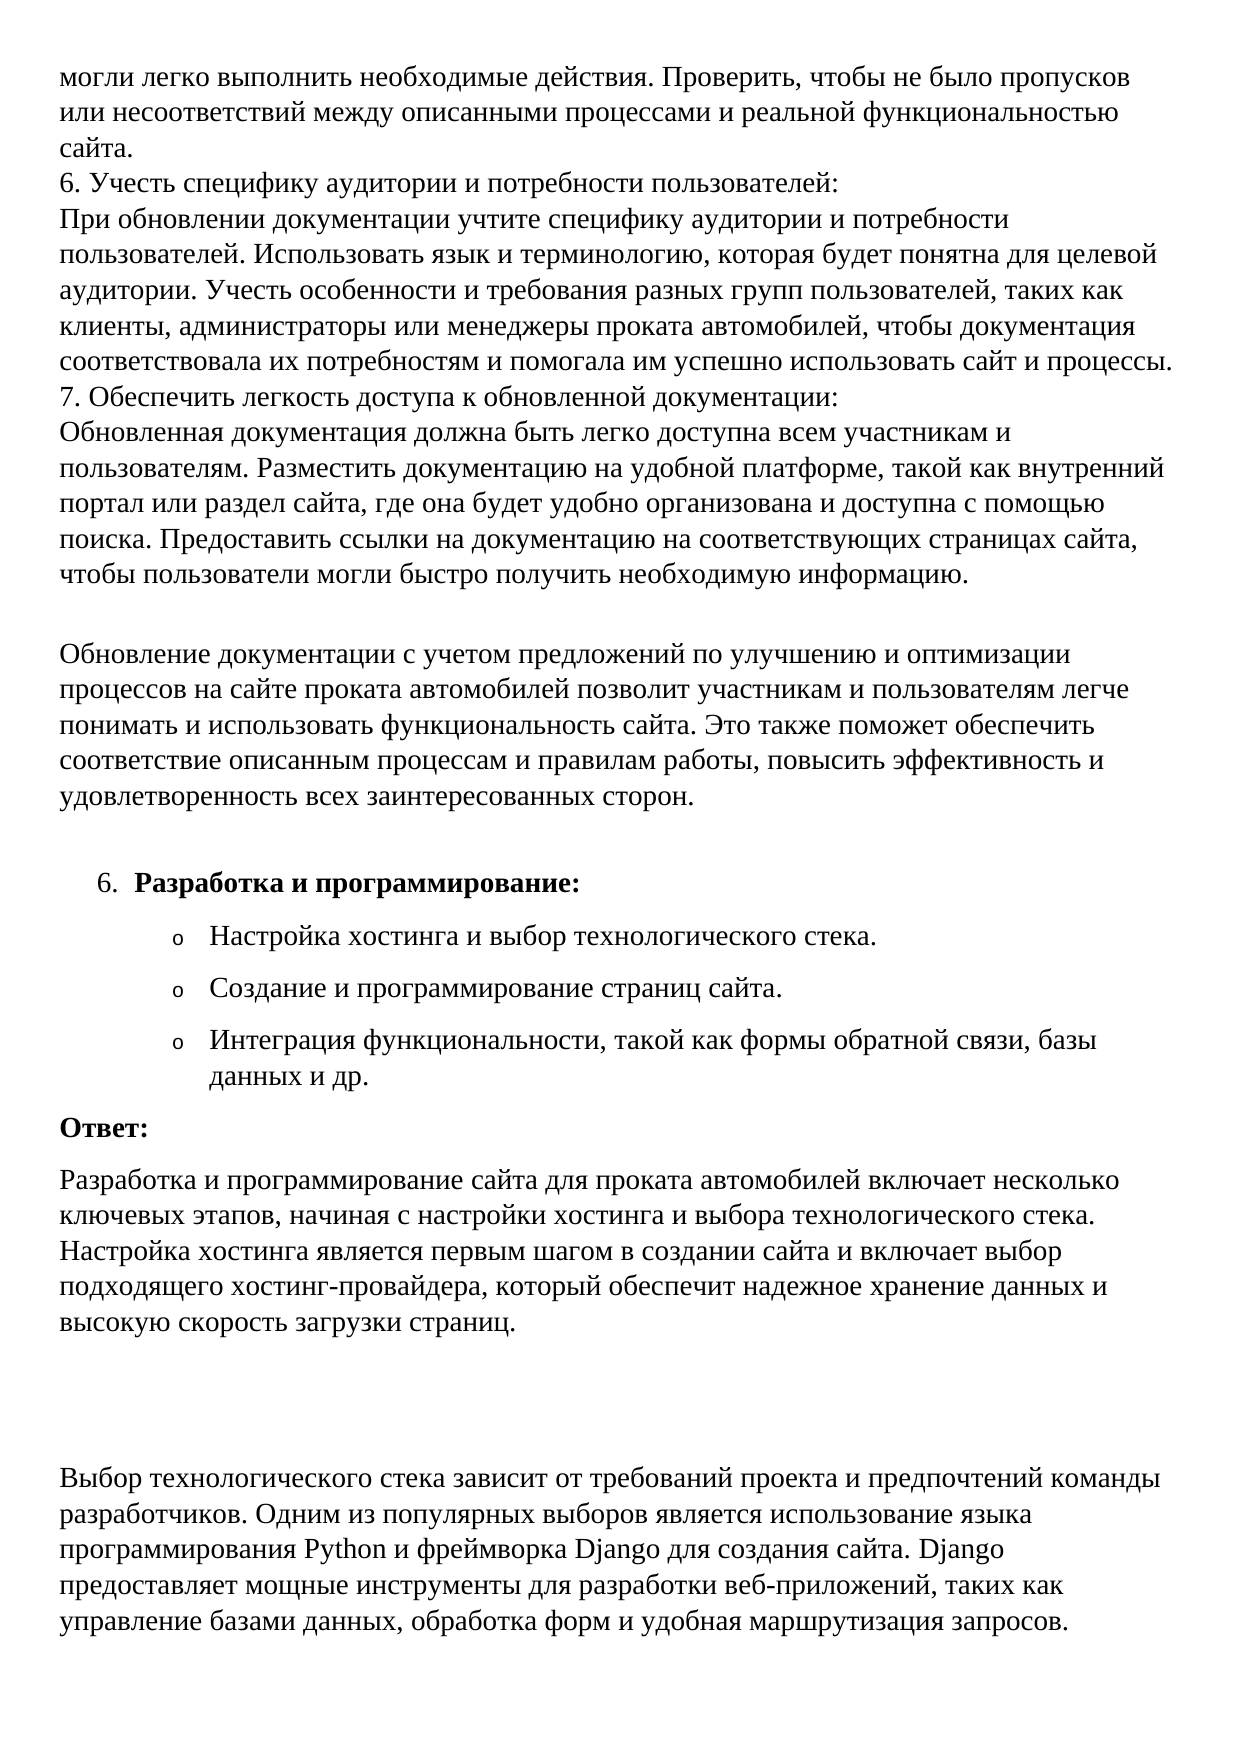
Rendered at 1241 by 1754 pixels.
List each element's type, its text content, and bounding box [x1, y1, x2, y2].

text Ответ: [59, 1110, 1181, 1143]
list Настройка хостинга и выбор технологического стека. [172, 918, 1181, 951]
list Интеграция функциональности, такой как формы обратной связи, базы данных и др. [172, 1022, 1181, 1091]
text Разработка и программирование сайта для проката автомобилей включает несколько ключевых этапов, начиная с настройки хостинга и выбора технологического стека. Настройка хостинга является первым шагом в создании сайта и включает выбор подходящего хостинг-провайдера, который обеспечит надежное хранение данных и высокую скорость загрузки страниц. [59, 1162, 1181, 1338]
text Выбор технологического стека зависит от требований проекта и предпочтений команды разработчиков. Одним из популярных выборов является использование языка программирования Python и фреймворка Django для создания сайта. Django предоставляет мощные инструменты для разработки веб-приложений, таких как управление базами данных, обработка форм и удобная маршрутизация запросов. [59, 1461, 1181, 1636]
list Создание и программирование страниц сайта. [172, 970, 1181, 1003]
list Разработка и программирование: [97, 866, 1181, 899]
text Обновление документации с учетом предложений по улучшению и оптимизации процессов на сайте проката автомобилей позволит участникам и пользователям легче понимать и использовать функциональность сайта. Это также поможет обеспечить соответствие описанным процессам и правилам работы, повысить эффективность и удовлетворенность всех заинтересованных сторон. [59, 600, 1181, 811]
